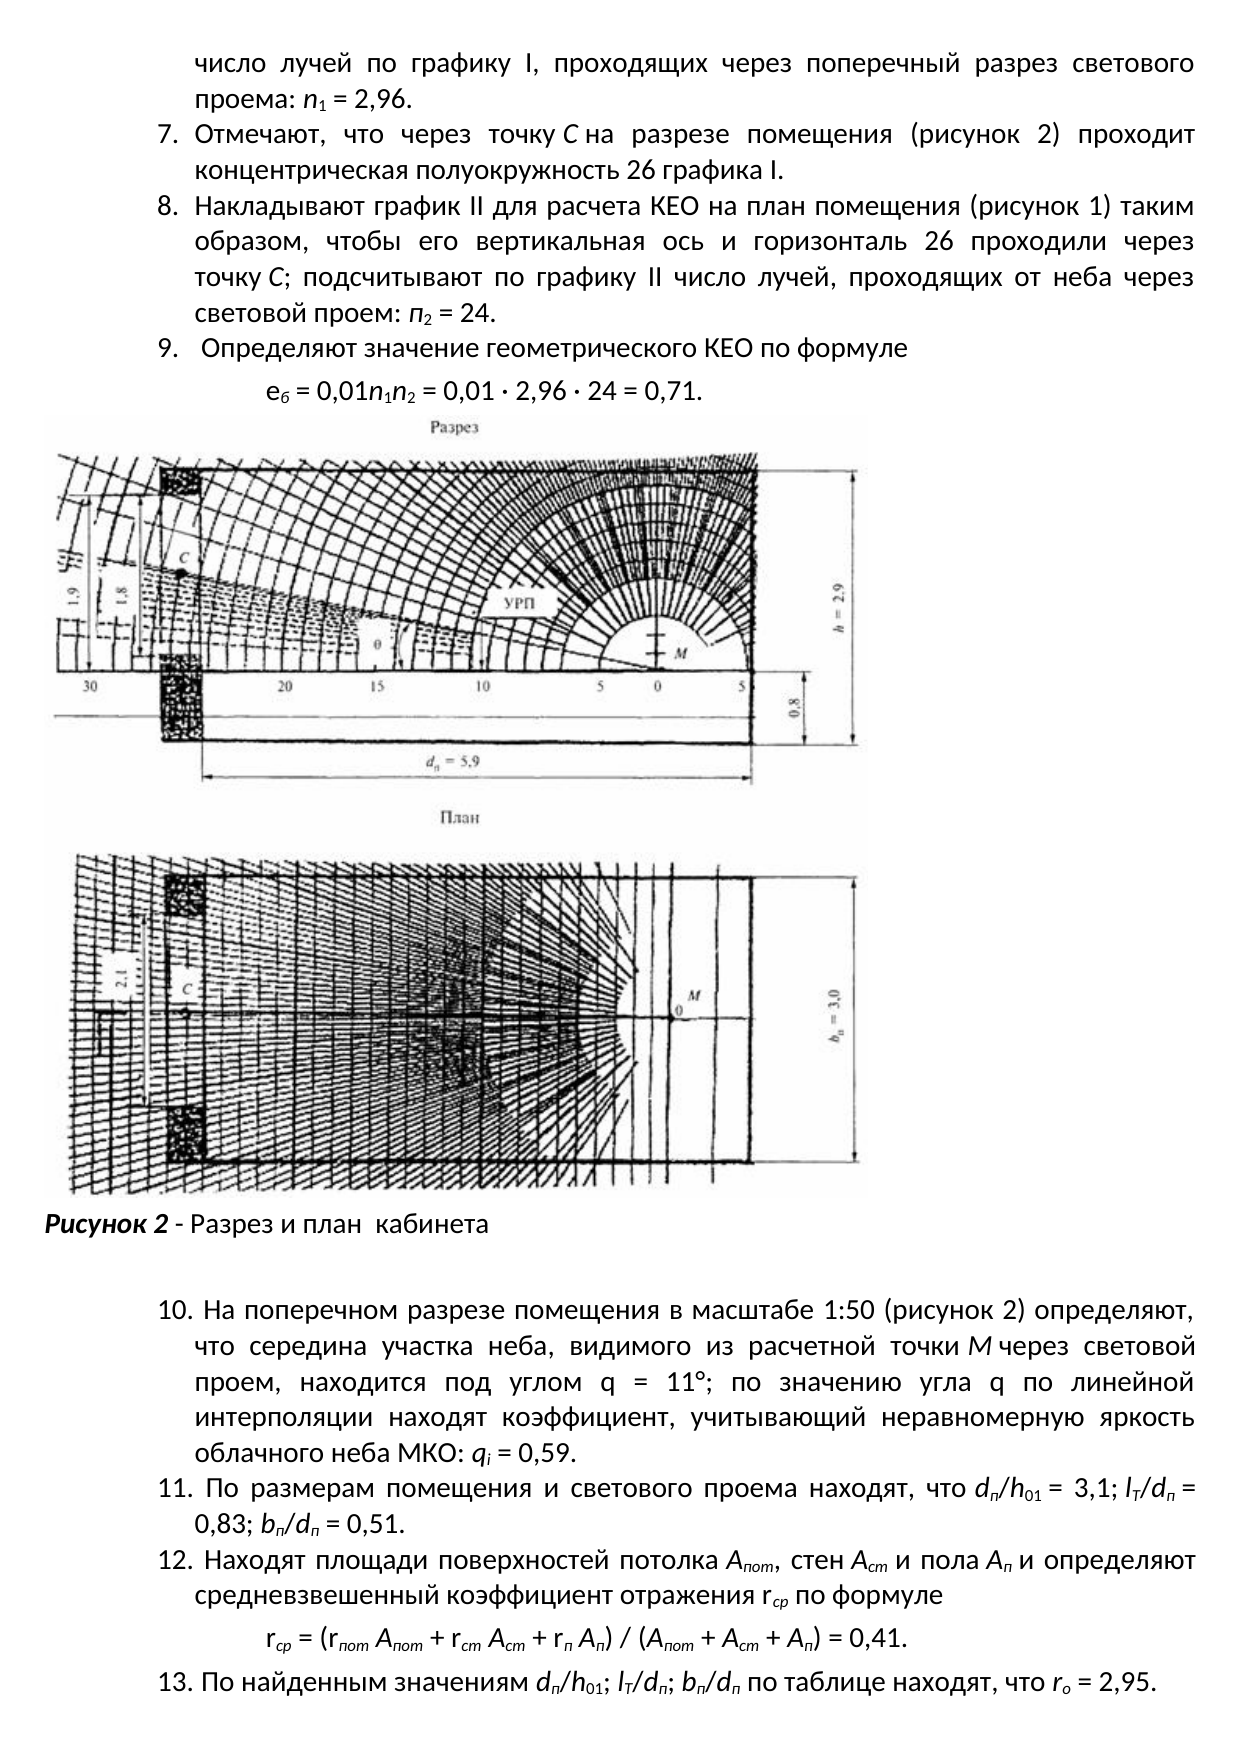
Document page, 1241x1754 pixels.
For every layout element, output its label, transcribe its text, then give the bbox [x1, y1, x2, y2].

text eб = 0,01n1n2 = 0,01 · 2,96 · 24 = 0,71. [192, 372, 1196, 408]
list Находят площади поверхностей потолка Апот, стен Аст и пола Ап и определяют средневзвешенный коэффициент отражения rср по формуле [157, 1541, 1196, 1612]
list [157, 44, 1196, 116]
list Отмечают, что через точку С на разрезе помещения (рисунок 2) проходит концентрическая полуокружность 26 графика I. [157, 116, 1196, 187]
list Накладывают график II для расчета КЕО на план помещения (рисунок 1) таким образом, чтобы его вертикальная ось и горизонталь 26 проходили через точку С; подсчитывают по графику II число лучей, проходящих от неба через световой проем: п2 = 24. [157, 187, 1196, 329]
text rср = (rпот Апот + rст Аст + rп Ап) / (Апот + Аст + Ап) = 0,41. [192, 1619, 1196, 1655]
text Рисунок 2 - Разрез и план кабинета [44, 1205, 1196, 1241]
picture [44, 415, 868, 1198]
list По найденным значениям dп/h01; lT/dп; bп/dп по таблице находят, что ro = 2,95. [157, 1663, 1196, 1698]
list По размерам помещения и светового проема находят, что dп/h01 = 3,1; lТ/dп = 0,83; bп/dп = 0,51. [157, 1469, 1196, 1541]
list Определяют значение геометрического КЕО по формуле [157, 329, 1196, 365]
list На поперечном разрезе помещения в масштабе 1:50 (рисунок 2) определяют, что середина участка неба, видимого из расчетной точки М через световой проем, находится под углом q = 11°; по значению угла q по линейной интерполяции находят коэффициент, учитывающий неравномерную яркость облачного неба МКО: qi = 0,59. [157, 1291, 1196, 1469]
